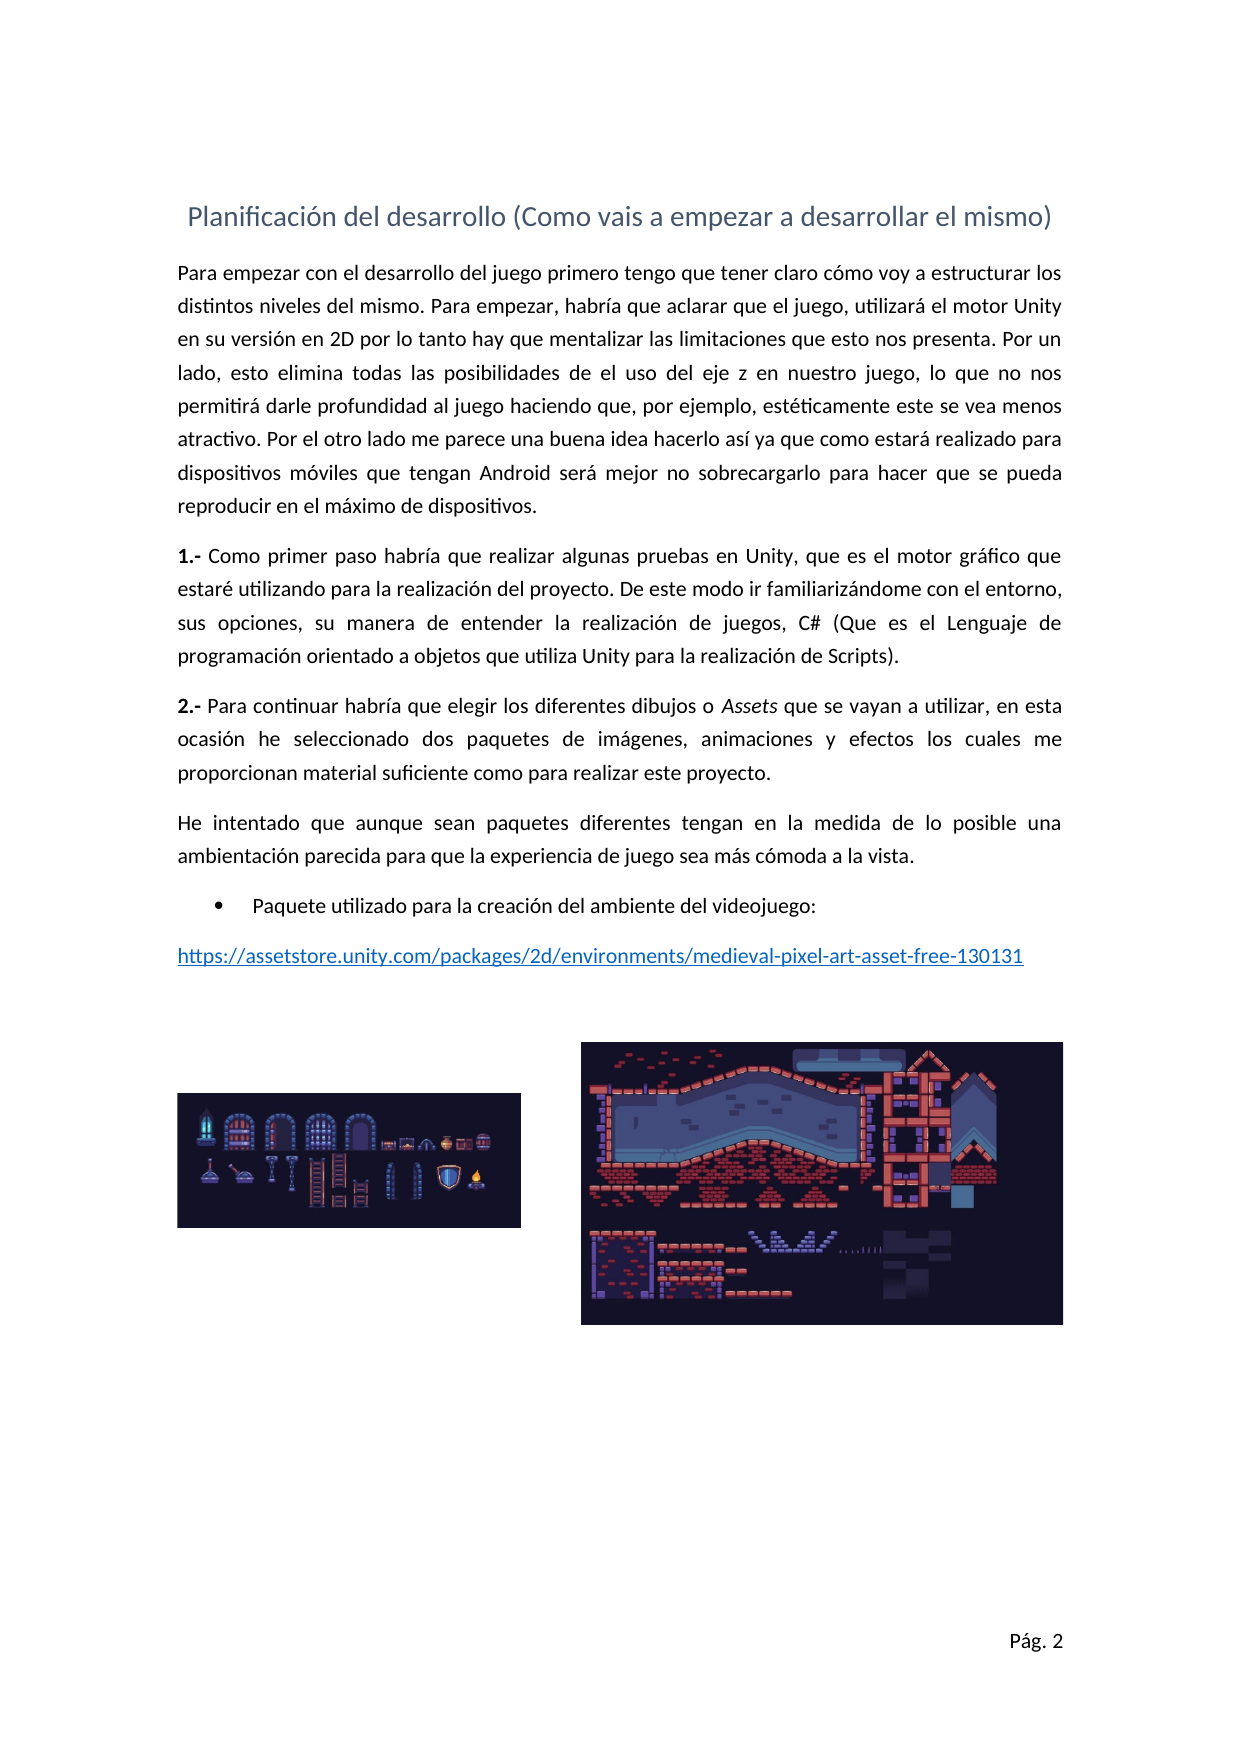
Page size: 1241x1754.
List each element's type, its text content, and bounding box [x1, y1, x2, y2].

picture [581, 1042, 1064, 1325]
text 1.- Como primer paso habría que realizar algunas pruebas en Unity, que es el motor gráfico que estaré utilizando para la realización del proyecto. De este modo ir familiarizándome con el entorno, sus opciones, su manera de entender la realización de juegos, C# (Que es el Lenguaje de programación orientado a objetos que utiliza Unity para la realización de Scripts). [177, 542, 1063, 669]
text https://assetstore.unity.com/packages/2d/environments/medieval-pixel-art-asset-free-130131 [177, 942, 1063, 969]
text Para empezar con el desarrollo del juego primero tengo que tener claro cómo voy a estructurar los distintos niveles del mismo. Para empezar, habría que aclarar que el juego, utilizará el motor Unity en su versión en 2D por lo tanto hay que mentalizar las limitaciones que esto nos presenta. Por un lado, esto elimina todas las posibilidades de el uso del eje z en nuestro juego, lo que no nos permitirá darle profundidad al juego haciendo que, por ejemplo, estéticamente este se vea menos atractivo. Por el otro lado me parece una buena idea hacerlo así ya que como estará realizado para dispositivos móviles que tengan Android será mejor no sobrecargarlo para hacer que se pueda reproducir en el máximo de dispositivos. [177, 259, 1063, 519]
text 2.- Para continuar habría que elegir los diferentes dibujos o Assets que se vayan a utilizar, en esta ocasión he seleccionado dos paquetes de imágenes, animaciones y efectos los cuales me proporcionan material suficiente como para realizar este proyecto. [177, 692, 1063, 785]
list Paquete utilizado para la creación del ambiente del videojuego: [215, 892, 1063, 919]
subtitle Planificación del desarrollo (Como vais a empezar a desarrollar el mismo) [177, 198, 1063, 233]
picture [177, 1093, 521, 1228]
text He intentado que aunque sean paquetes diferentes tengan en la medida de lo posible una ambientación parecida para que la experiencia de juego sea más cómoda a la vista. [177, 809, 1063, 869]
